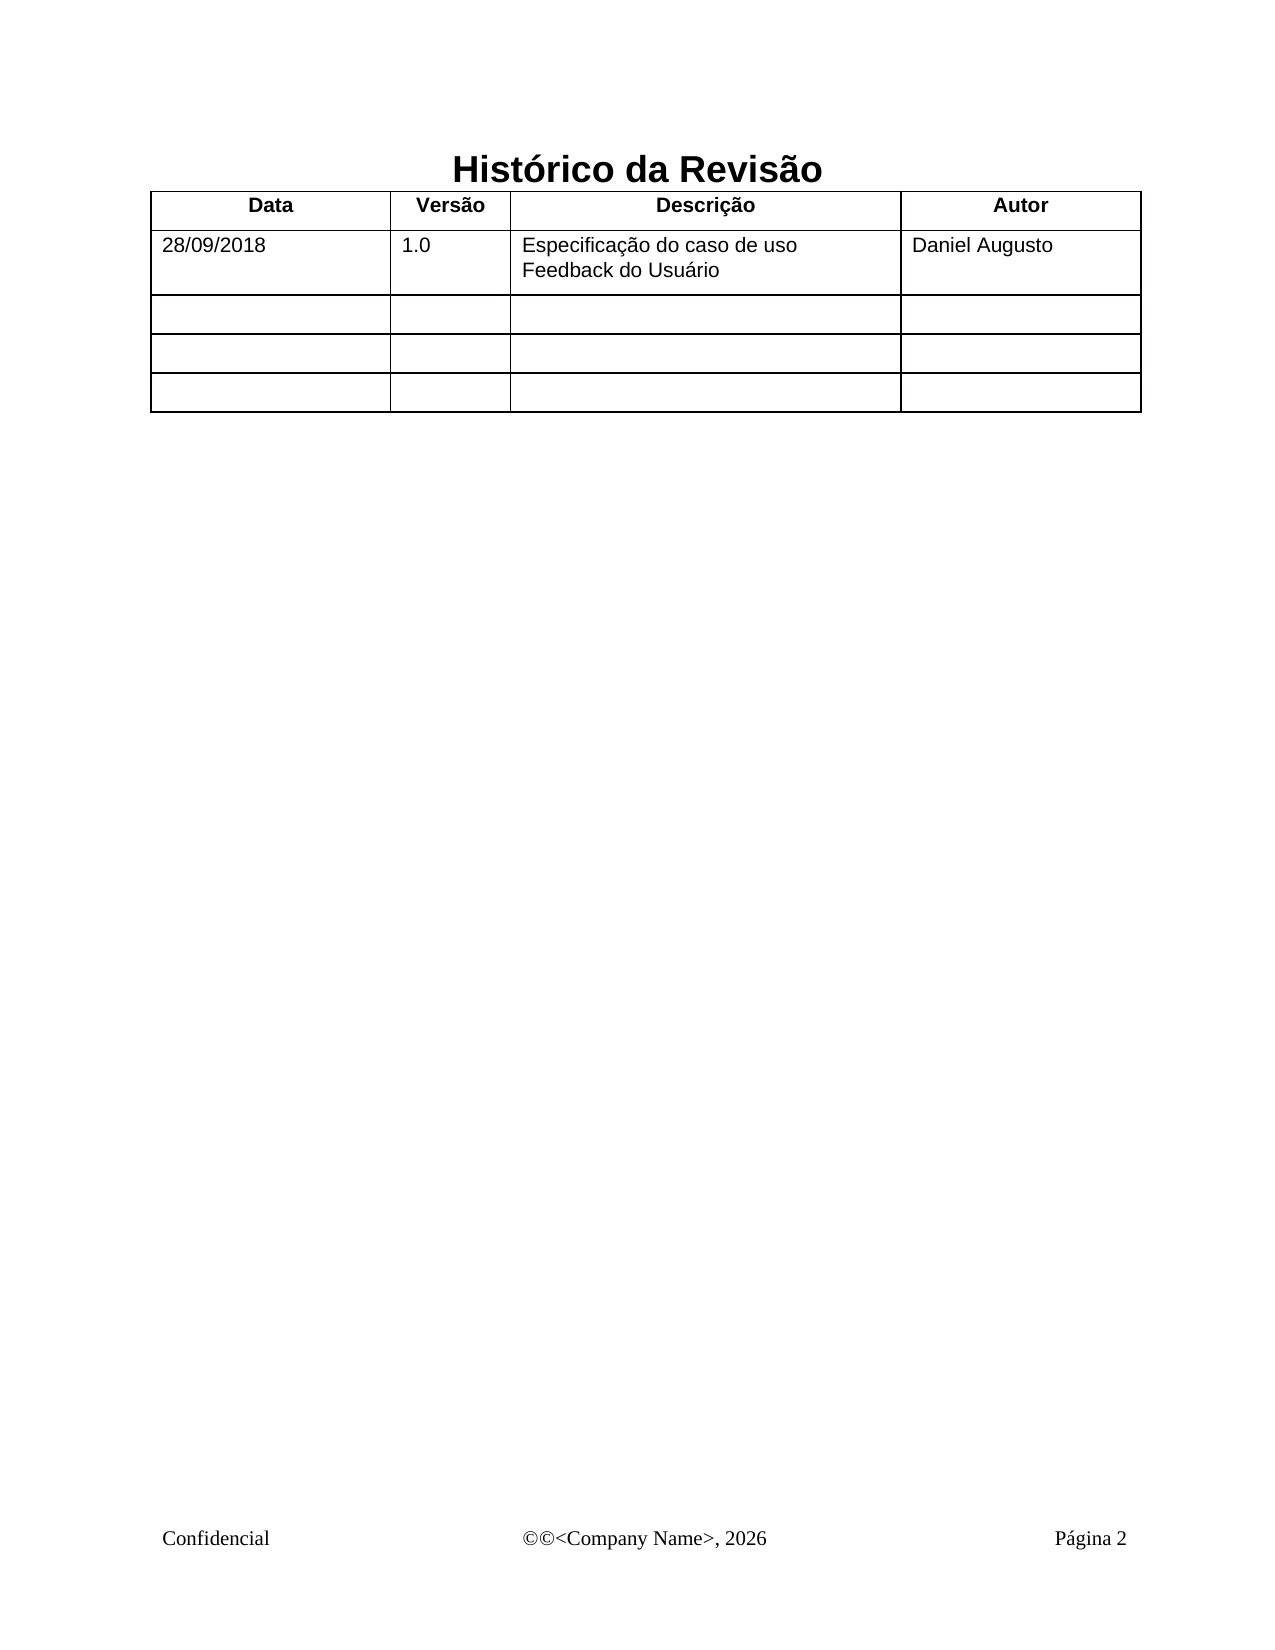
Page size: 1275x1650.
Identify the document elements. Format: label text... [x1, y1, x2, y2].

table_cell [902, 374, 1140, 411]
table_cell Daniel Augusto [902, 231, 1140, 294]
table_cell [511, 374, 900, 411]
table_header Autor [902, 192, 1140, 230]
table_cell 28/09/2018 [152, 231, 390, 294]
table_cell [152, 335, 390, 372]
table_cell [391, 374, 510, 411]
table_header Versão [391, 192, 510, 230]
table_cell [511, 296, 900, 333]
table_cell [391, 296, 510, 333]
table_cell [391, 335, 510, 372]
table_cell [152, 374, 390, 411]
table_cell [902, 296, 1140, 333]
table_cell Especificação do caso de uso Feedback do Usuário [511, 231, 900, 294]
title Histórico da Revisão [150, 148, 1125, 191]
table_cell 1.0 [391, 231, 510, 294]
table_cell [152, 296, 390, 333]
table_header Descrição [511, 192, 900, 230]
table_cell [511, 335, 900, 372]
table_header Data [152, 192, 390, 230]
table_cell [902, 335, 1140, 372]
